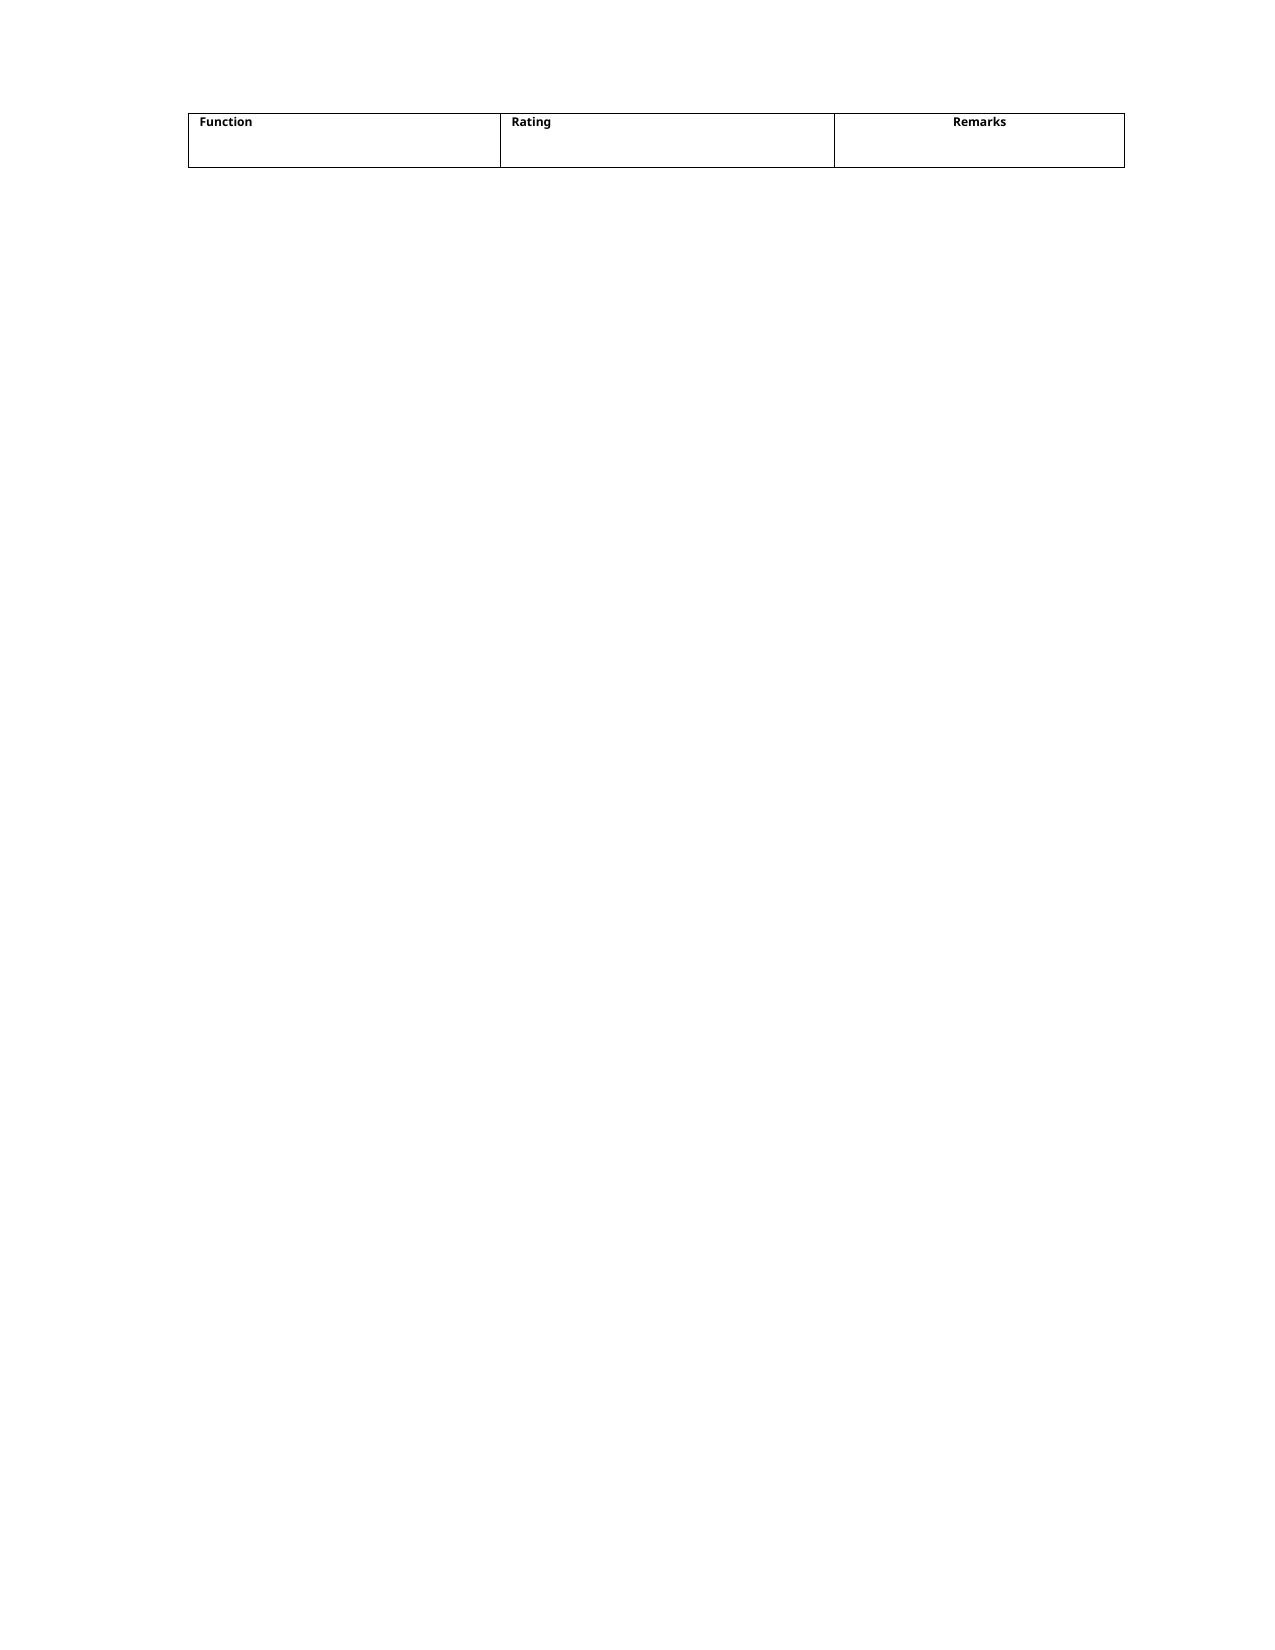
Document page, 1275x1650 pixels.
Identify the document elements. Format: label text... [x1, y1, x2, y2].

table_header Function [189, 114, 500, 167]
table_header Remarks [835, 114, 1124, 167]
table_header Rating [501, 114, 834, 167]
